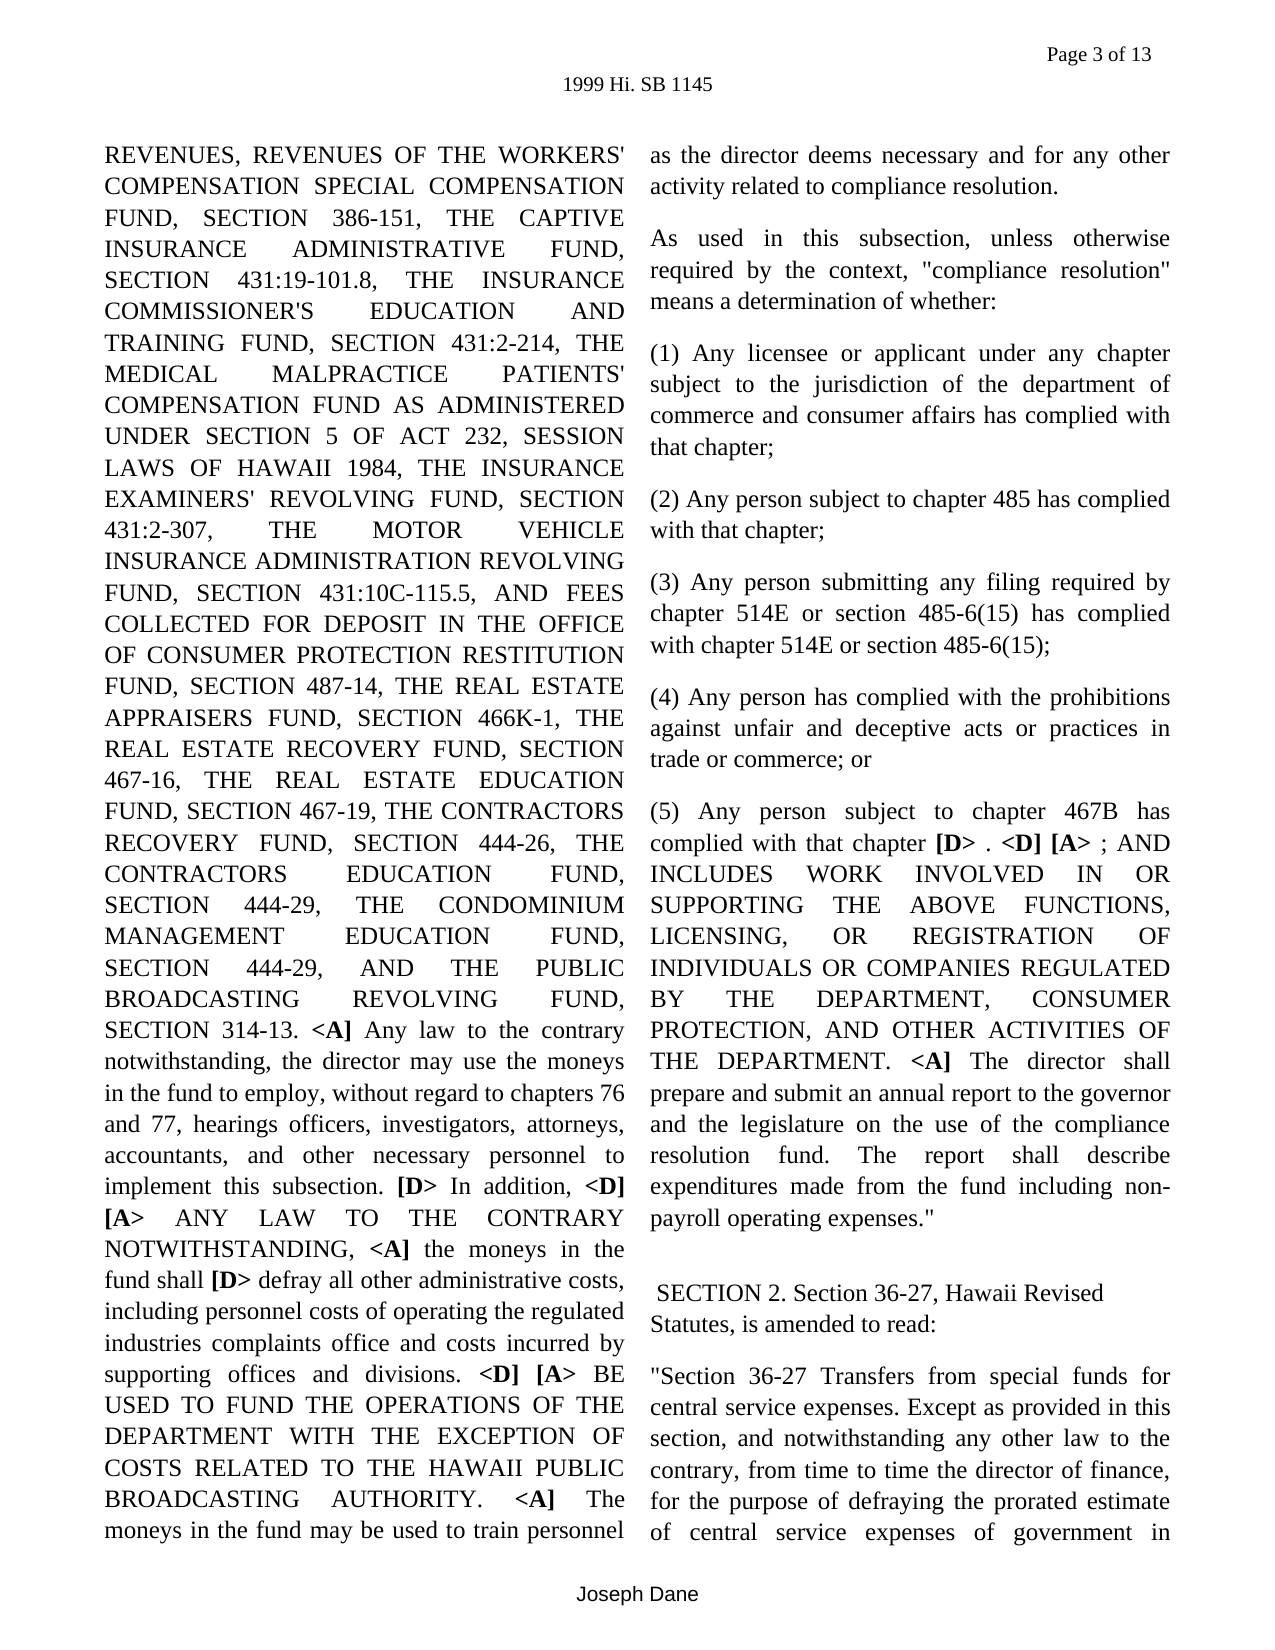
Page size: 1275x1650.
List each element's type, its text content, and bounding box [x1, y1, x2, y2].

text (4) Any person has complied with the prohibitions against unfair and deceptive acts or practices in trade or commerce; or [650, 679, 1171, 773]
text SECTION 2. Section 36-27, Hawaii Revised Statutes, is amended to read: [650, 1244, 1171, 1338]
text (2) Any person subject to chapter 485 has complied with that chapter; [650, 481, 1171, 544]
text (5) Any person subject to chapter 467B has complied with that chapter [D> . <D] [A> ; AND INCLUDES WORK INVOLVED IN OR SUPPORTING THE ABOVE FUNCTIONS, LICENSING, OR REGISTRATION OF INDIVIDUALS OR COMPANIES REGULATED BY THE DEPARTMENT, CONSUMER PROTECTION, AND OTHER ACTIVITIES OF THE DEPARTMENT. <A] The director shall prepare and submit an annual report to the governor and the legislature on the use of the compliance resolution fund. The report shall describe expenditures made from the fund including non-payroll operating expenses." [650, 794, 1171, 1231]
text (1) Any licensee or applicant under any chapter subject to the jurisdiction of the department of commerce and consumer affairs has complied with that chapter; [650, 336, 1171, 461]
text As used in this subsection, unless otherwise required by the context, "compliance resolution" means a determination of whether: [650, 221, 1171, 315]
text (3) Any person submitting any filing required by chapter 514E or section 485-6(15) has complied with chapter 514E or section 485-6(15); [650, 565, 1171, 658]
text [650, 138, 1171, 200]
